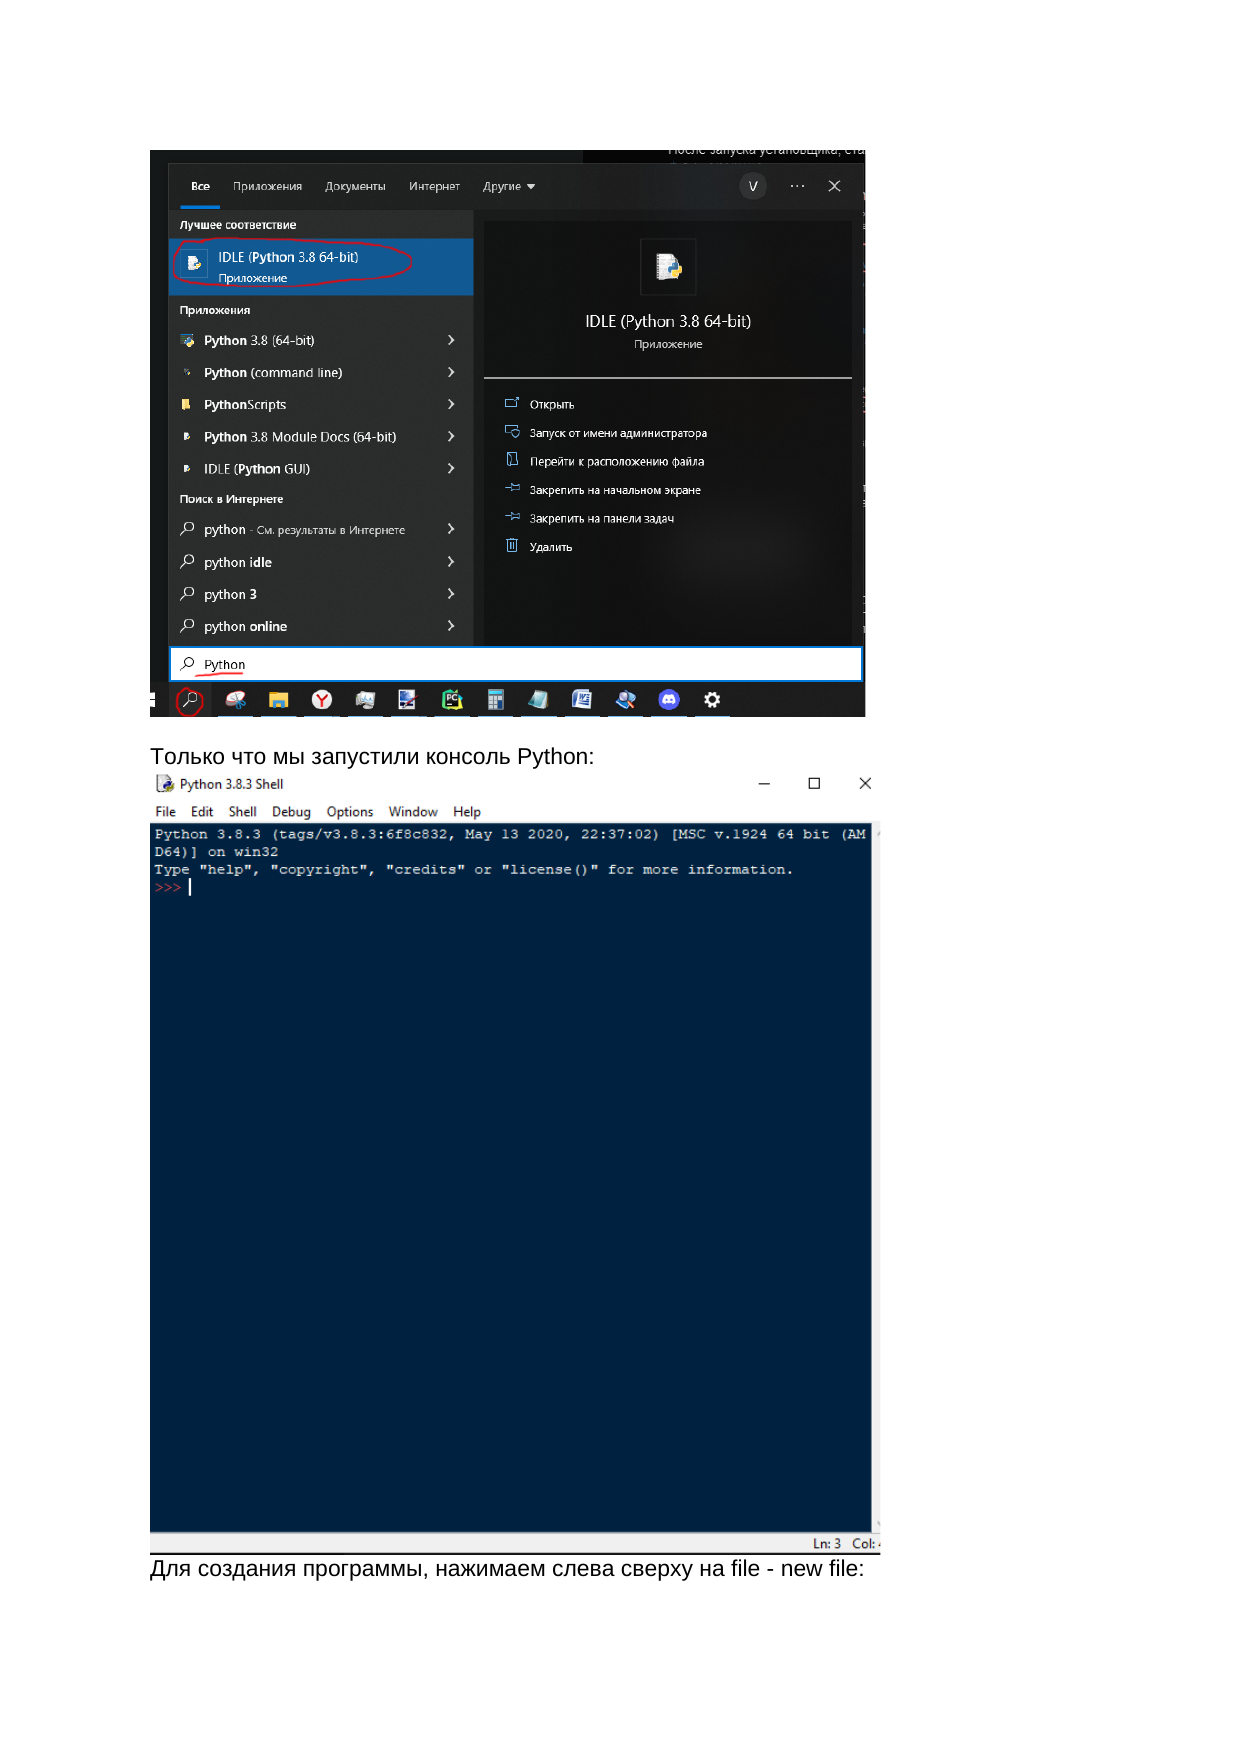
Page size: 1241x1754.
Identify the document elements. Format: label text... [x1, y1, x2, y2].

text Только что мы запустили консоль Python: [150, 743, 1090, 769]
picture [150, 769, 881, 1555]
text Для создания программы, нажимаем слева сверху на file - new file: [150, 1555, 1090, 1581]
picture [150, 150, 866, 717]
